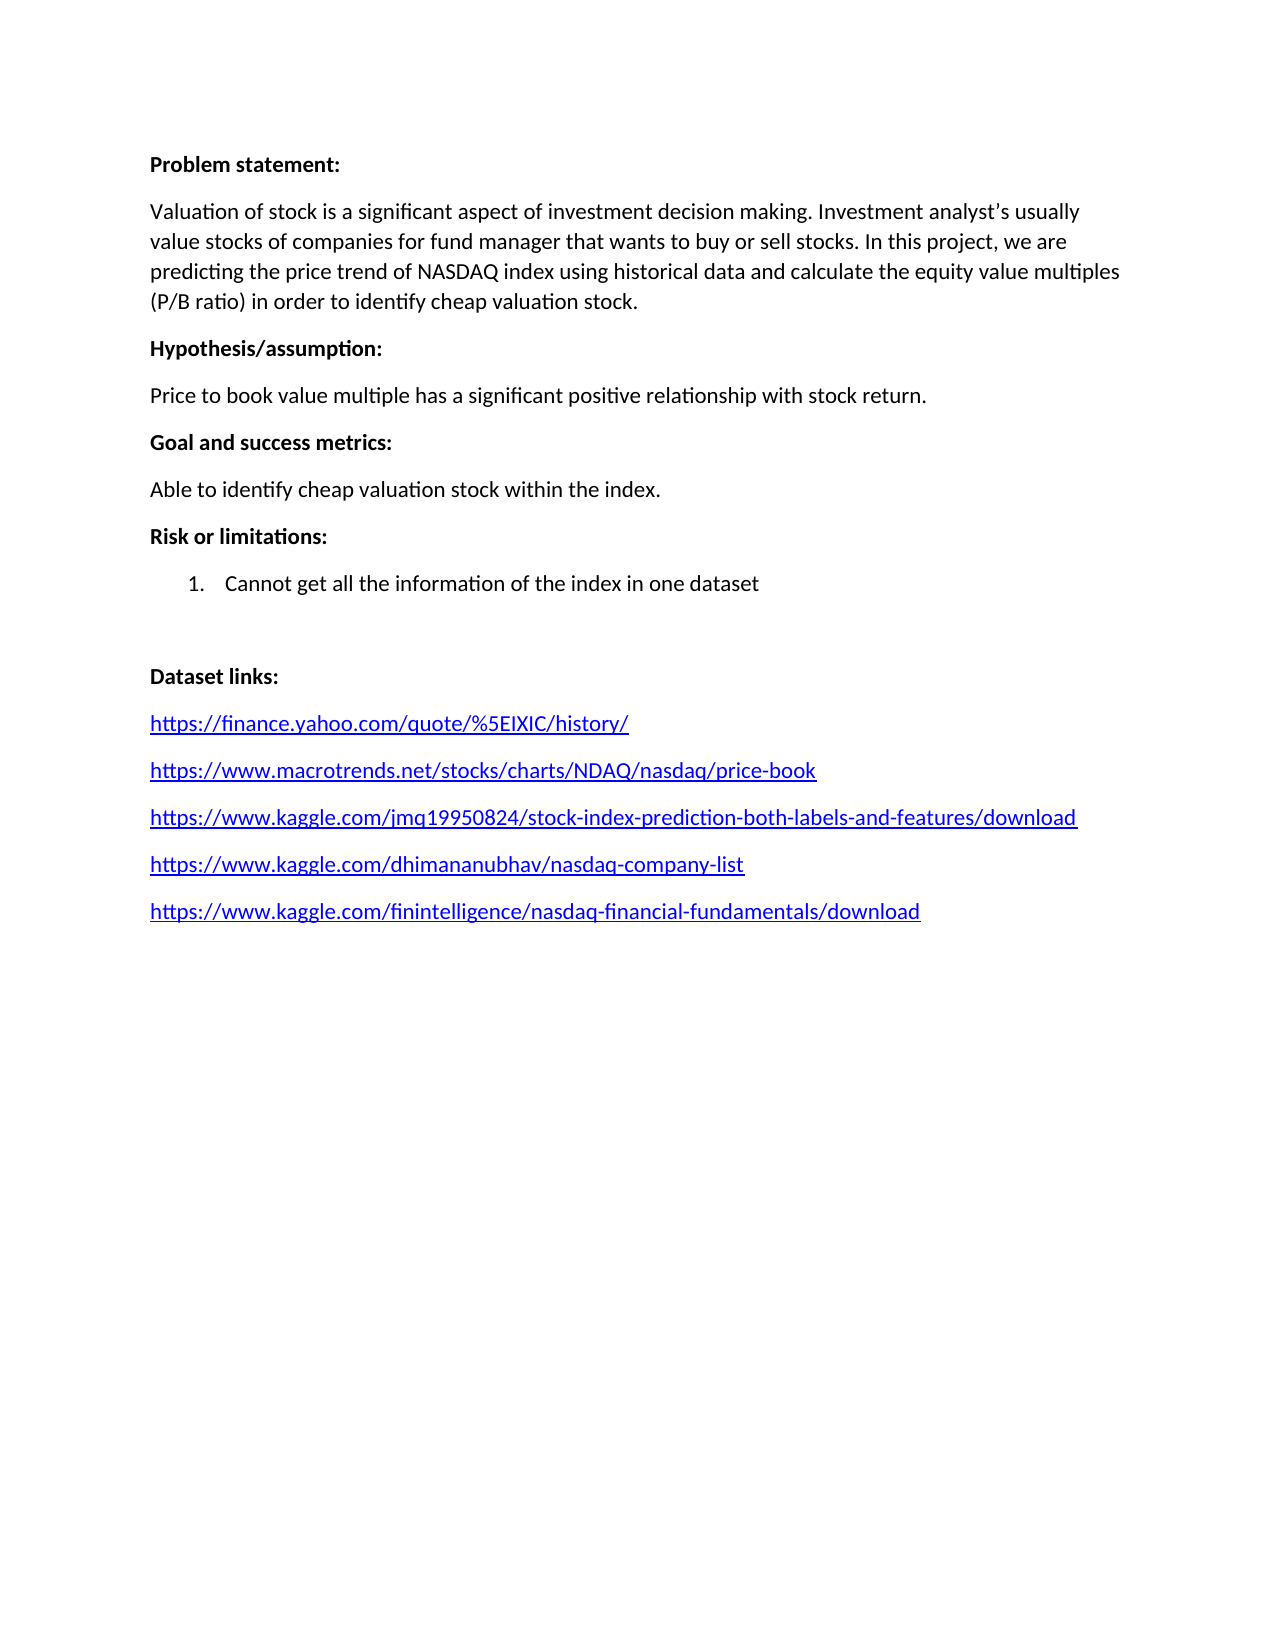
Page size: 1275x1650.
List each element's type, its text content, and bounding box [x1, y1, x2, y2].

text https://finance.yahoo.com/quote/%5EIXIC/history/ [150, 709, 1125, 737]
text Problem statement: [150, 150, 1125, 178]
text https://www.macrotrends.net/stocks/charts/NDAQ/nasdaq/price-book [150, 756, 1125, 784]
text https://www.kaggle.com/jmq19950824/stock-index-prediction-both-labels-and-features/download [150, 803, 1125, 831]
text Valuation of stock is a significant aspect of investment decision making. Investment analyst’s usually value stocks of companies for fund manager that wants to buy or sell stocks. In this project, we are predicting the price trend of NASDAQ index using historical data and calculate the equity value multiples (P/B ratio) in order to identify cheap valuation stock. [150, 197, 1125, 316]
text Able to identify cheap valuation stock within the index. [150, 475, 1125, 503]
text Hypothesis/assumption: [150, 334, 1125, 362]
text https://www.kaggle.com/finintelligence/nasdaq-financial-fundamentals/download [150, 897, 1125, 925]
text Risk or limitations: [150, 522, 1125, 550]
text Goal and success metrics: [150, 428, 1125, 456]
text https://www.kaggle.com/dhimananubhav/nasdaq-company-list [150, 850, 1125, 878]
text Price to book value multiple has a significant positive relationship with stock return. [150, 381, 1125, 409]
list Cannot get all the information of the index in one dataset [187, 569, 1125, 597]
text Dataset links: [150, 662, 1125, 691]
